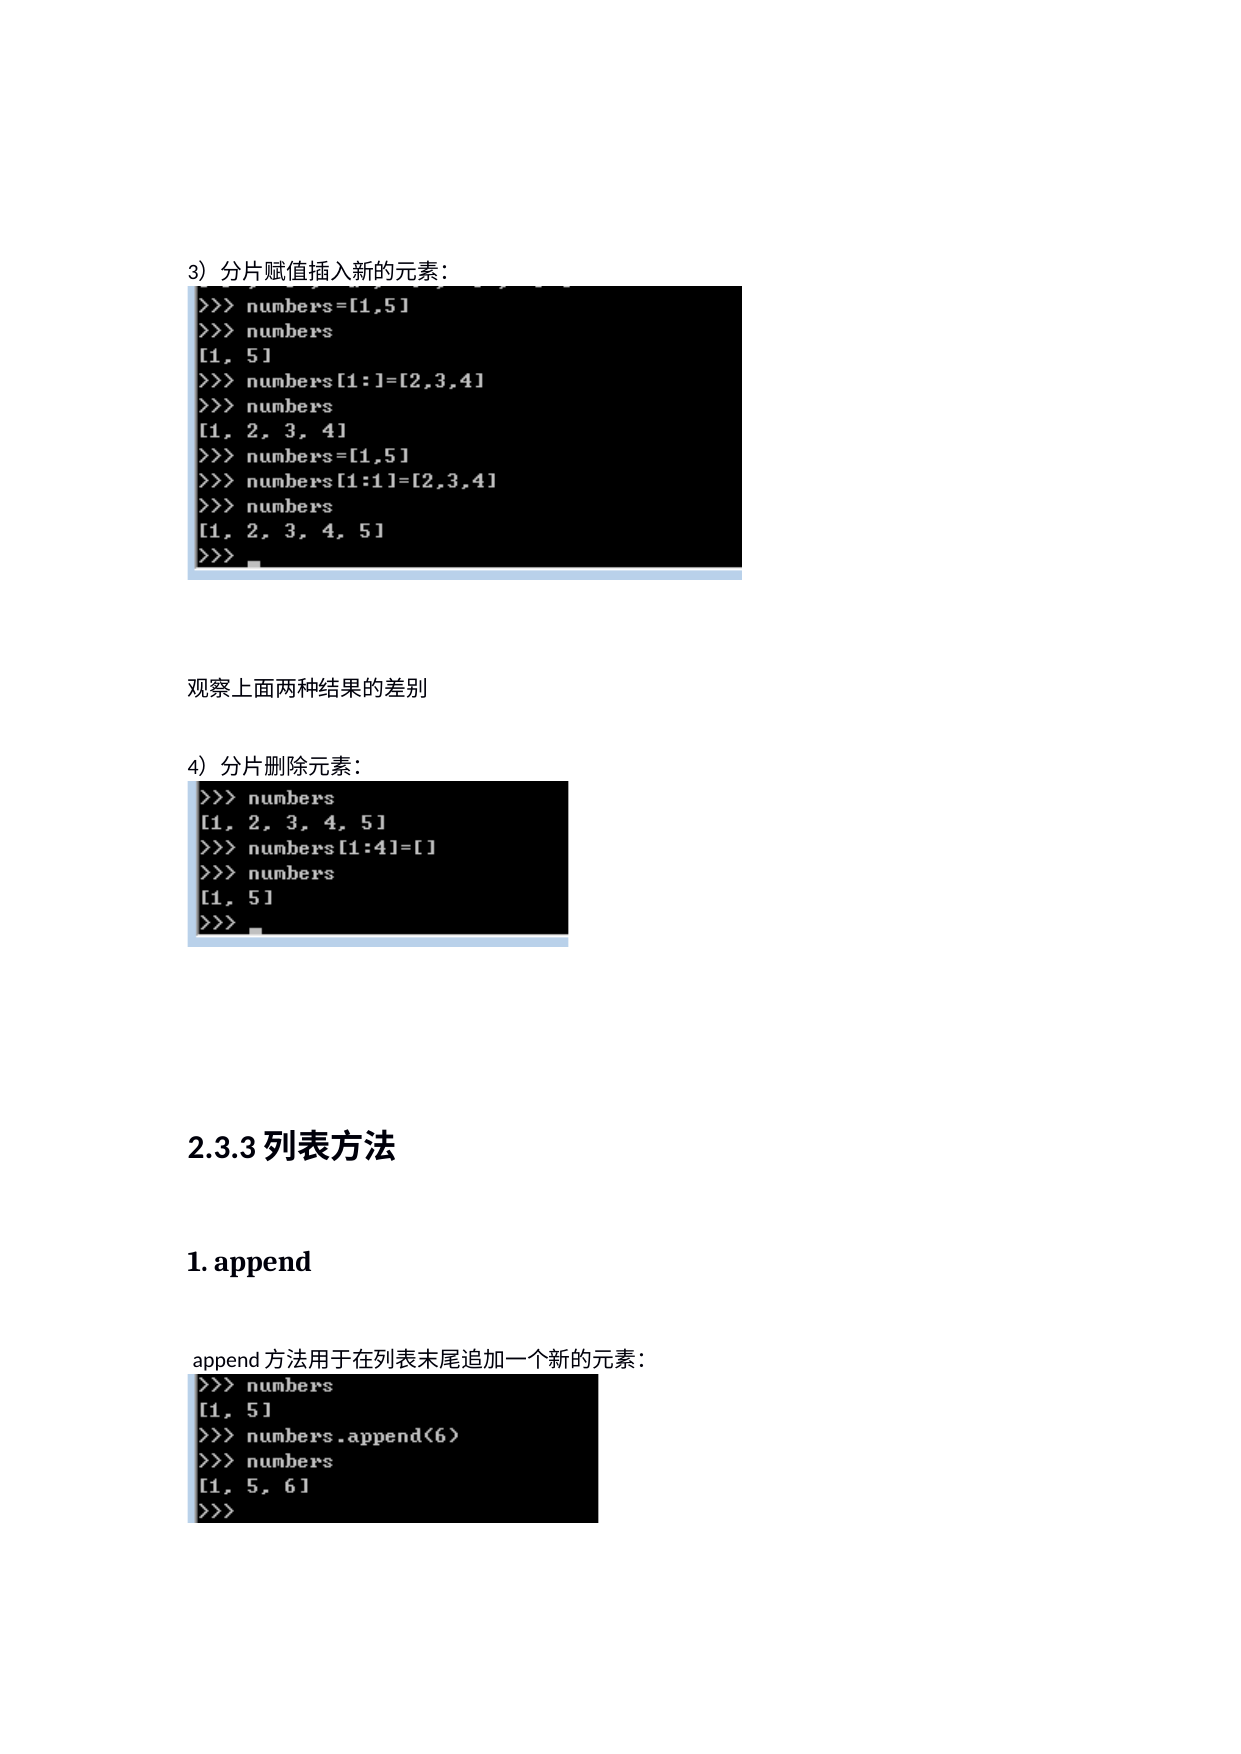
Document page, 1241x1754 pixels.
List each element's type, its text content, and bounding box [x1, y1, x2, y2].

text 观察上面两种结果的差别 [187, 670, 1053, 703]
text 3）分片赋值插入新的元素： [187, 254, 1053, 286]
subtitle 2.3.3 列表方法 [187, 1111, 1053, 1176]
picture [187, 781, 569, 947]
text append方法用于在列表末尾追加一个新的元素： [187, 1342, 1053, 1374]
text 4）分片删除元素： [187, 749, 1053, 781]
picture [187, 286, 742, 580]
subtitle 1. append [187, 1229, 1053, 1294]
picture [187, 1374, 599, 1523]
